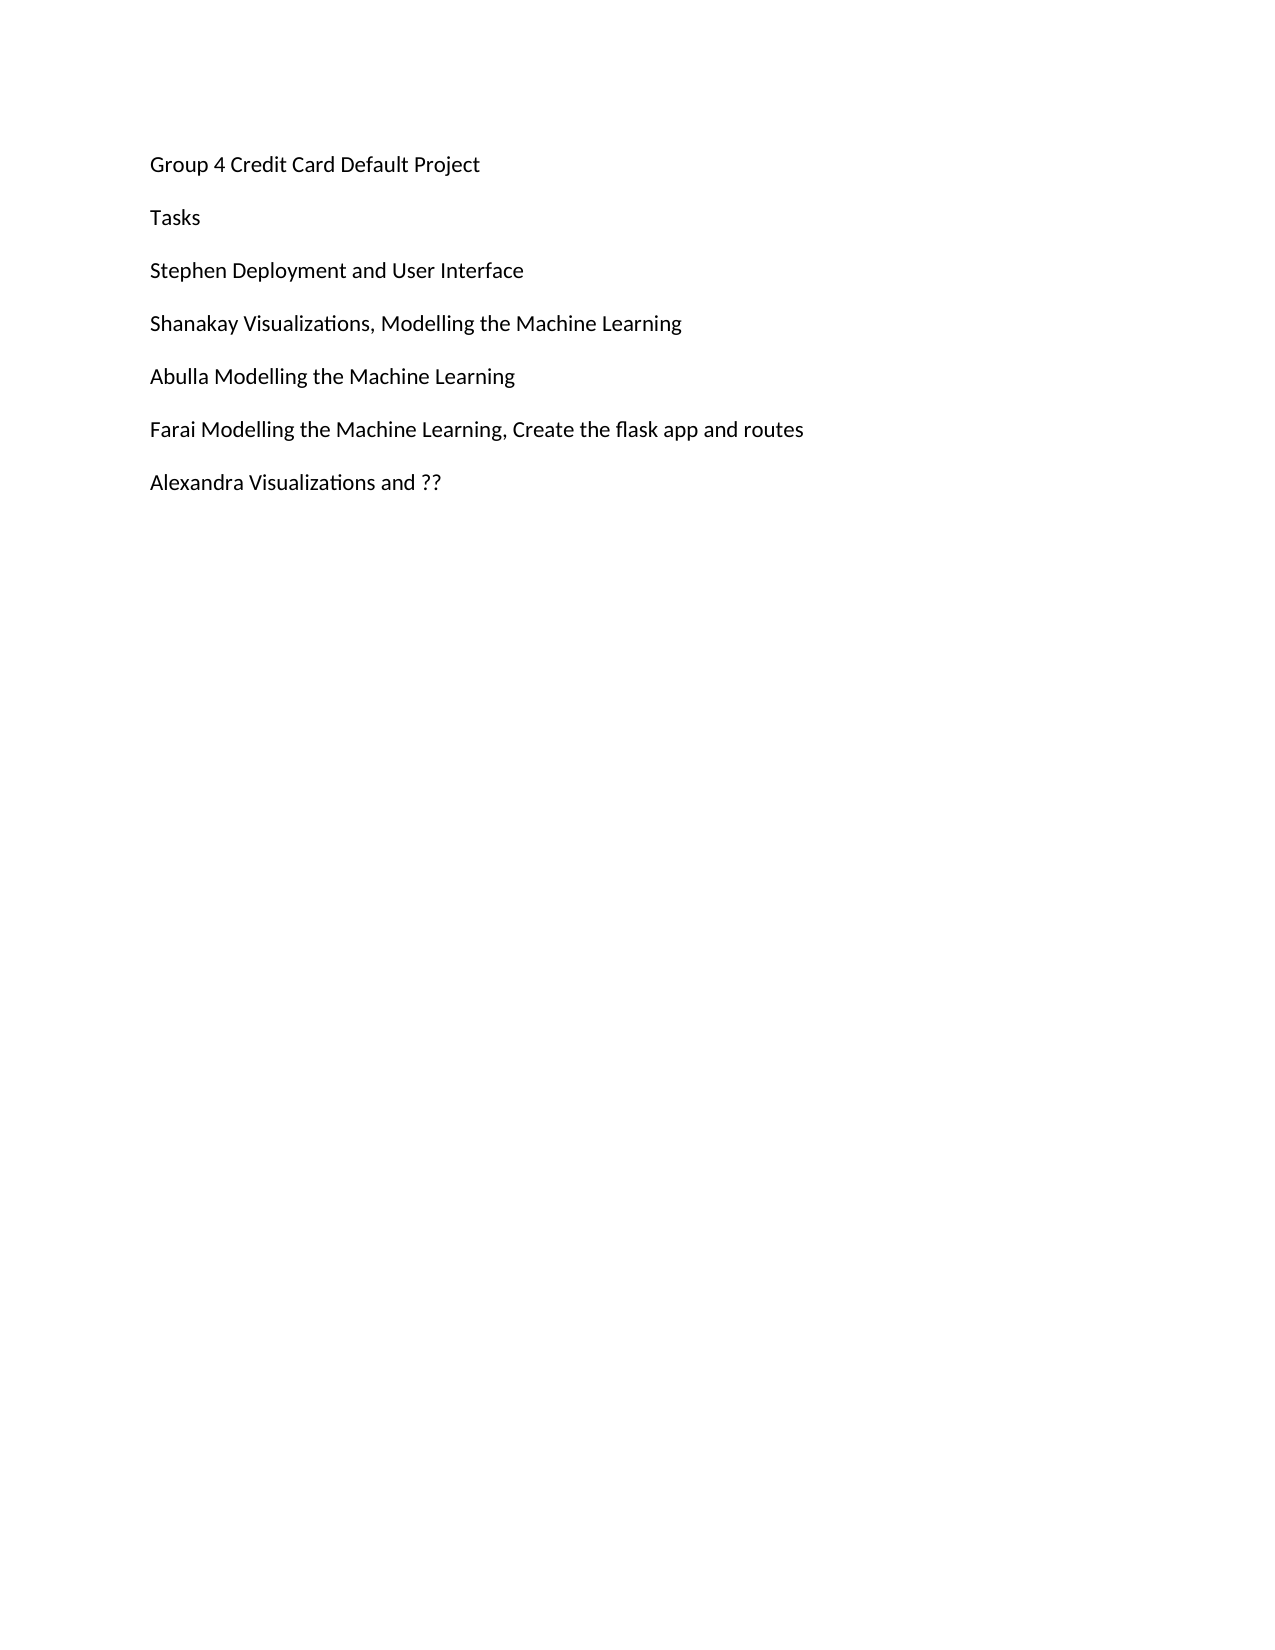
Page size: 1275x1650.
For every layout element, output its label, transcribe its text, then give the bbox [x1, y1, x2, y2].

text Shanakay Visualizations, Modelling the Machine Learning [150, 309, 1125, 337]
text Tasks [150, 203, 1125, 231]
text Alexandra Visualizations and ?? [150, 468, 1125, 496]
text Stephen Deployment and User Interface [150, 256, 1125, 284]
text Abulla Modelling the Machine Learning [150, 362, 1125, 390]
text Farai Modelling the Machine Learning, Create the flask app and routes [150, 415, 1125, 443]
text Group 4 Credit Card Default Project [150, 150, 1125, 178]
